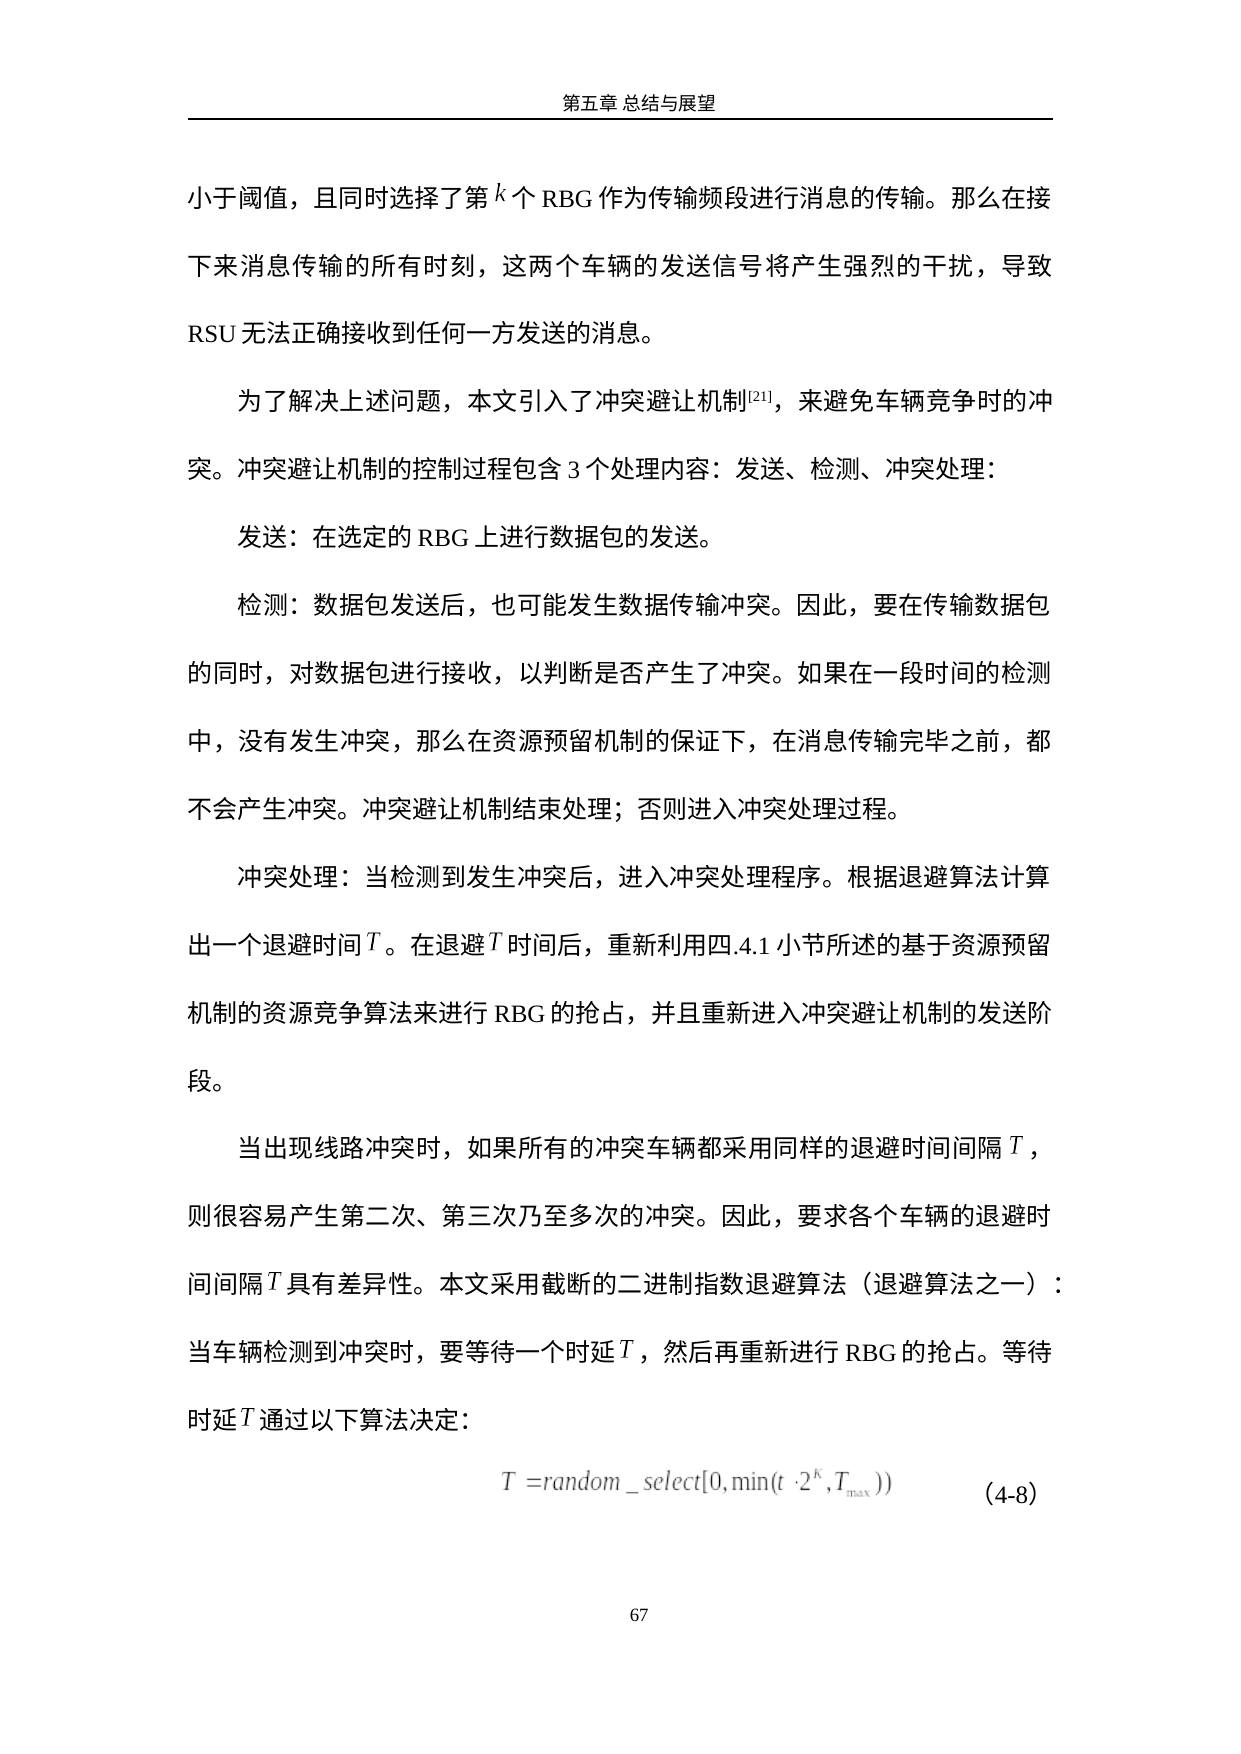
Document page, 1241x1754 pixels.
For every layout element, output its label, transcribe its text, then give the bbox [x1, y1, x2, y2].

text 为了解决上述问题，本文引入了冲突避让机制[21]，来避免车辆竞争时的冲突。冲突避让机制的控制过程包含3个处理内容：发送、检测、冲突处理： [187, 366, 1053, 502]
text 当出现线路冲突时，如果所有的冲突车辆都采用同样的退避时间间隔，则很容易产生第二次、第三次乃至多次的冲突。因此，要求各个车辆的退避时间间隔具有差异性。本文采用截断的二进制指数退避算法（退避算法之一）：当车辆检测到冲突时，要等待一个时延，然后再重新进行RBG的抢占。等待时延通过以下算法决定： [187, 1113, 1053, 1453]
text （4-8） [187, 1453, 1053, 1521]
text 发送：在选定的RBG上进行数据包的发送。 [187, 502, 1053, 570]
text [187, 162, 1053, 366]
text 冲突处理：当检测到发生冲突后，进入冲突处理程序。根据退避算法计算出一个退避时间。在退避时间后，重新利用4.4.1 小节所述的基于资源预留机制的资源竞争算法来进行RBG的抢占，并且重新进入冲突避让机制的发送阶段。 [187, 841, 1053, 1113]
text 检测：数据包发送后，也可能发生数据传输冲突。因此，要在传输数据包的同时，对数据包进行接收，以判断是否产生了冲突。如果在一段时间的检测中，没有发生冲突，那么在资源预留机制的保证下，在消息传输完毕之前，都不会产生冲突。冲突避让机制结束处理；否则进入冲突处理过程。 [187, 570, 1053, 841]
